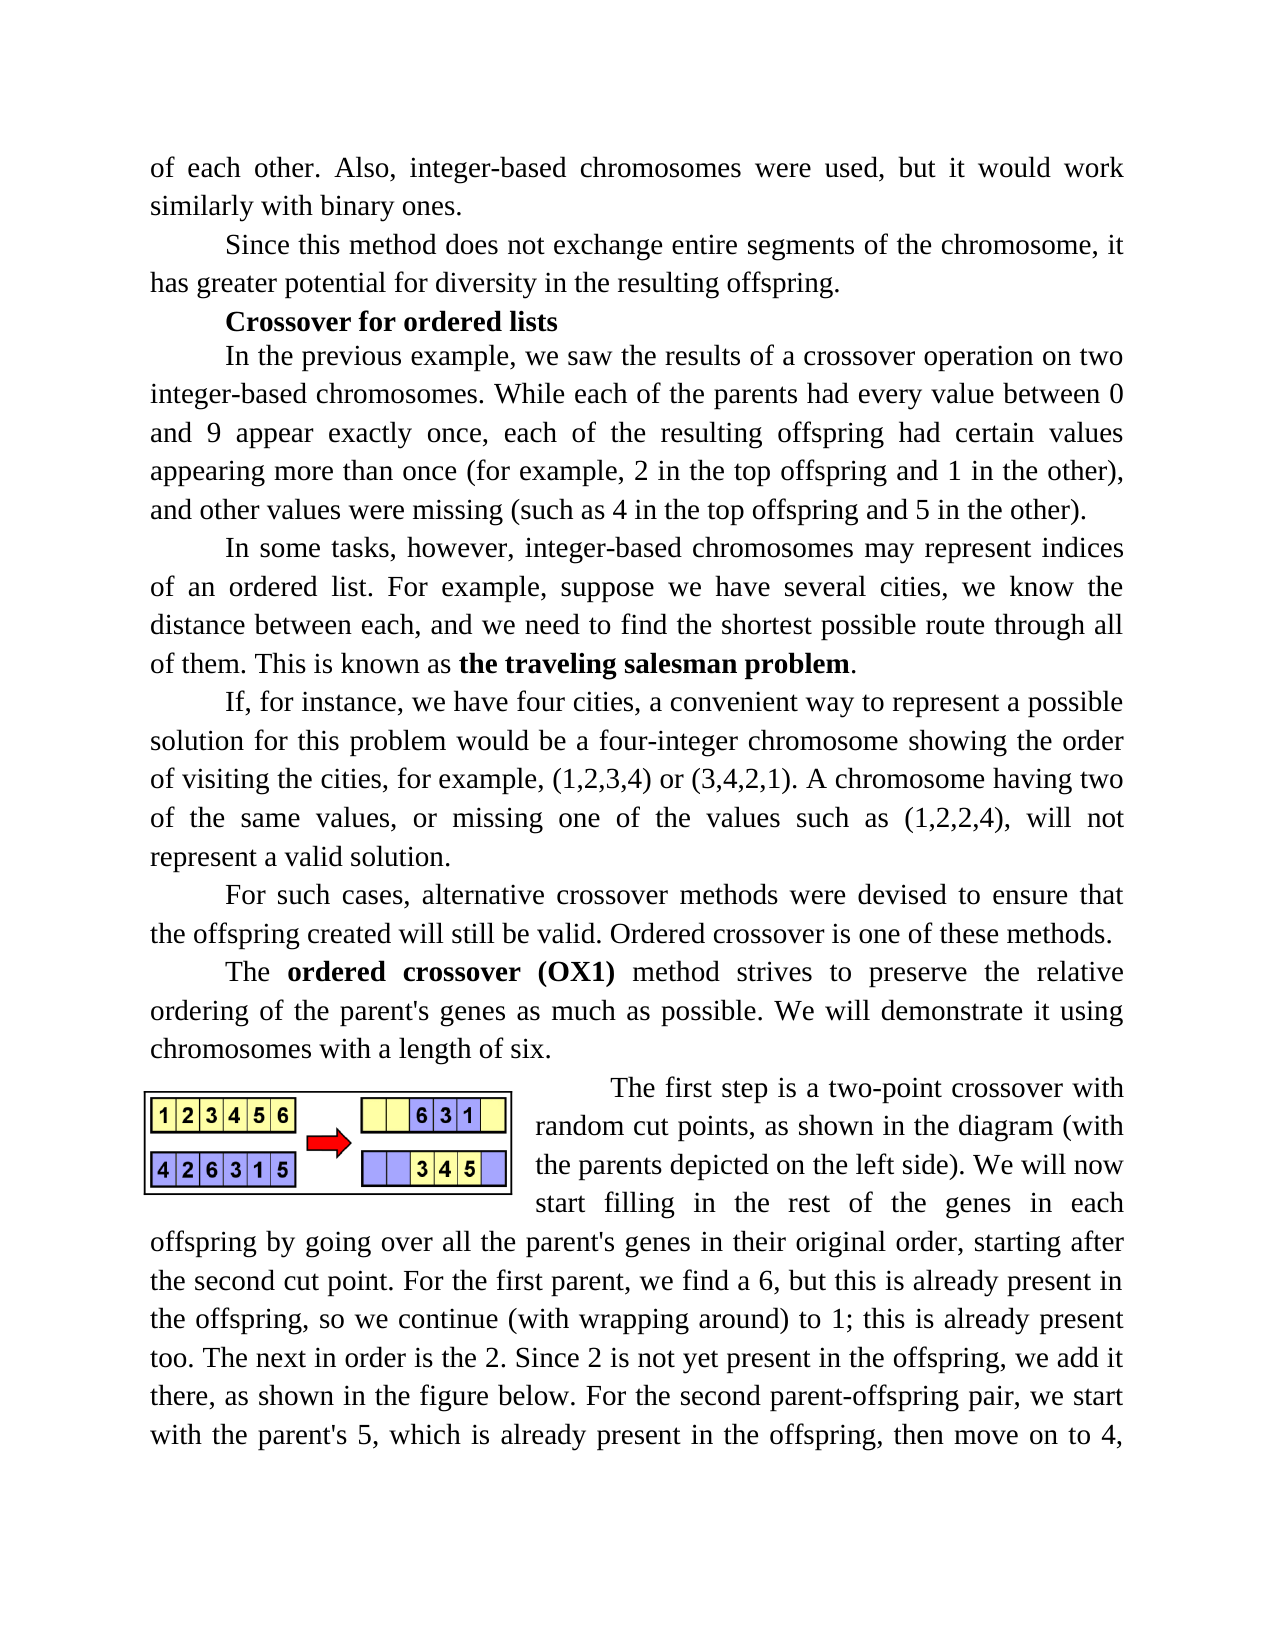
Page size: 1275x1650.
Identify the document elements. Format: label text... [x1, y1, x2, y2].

text The ordered crossover (OX1) method strives to preserve the relative ordering of the parent's genes as much as possible. We will demonstrate it using chromosomes with a length of six. [150, 954, 1125, 1065]
picture [139, 1087, 517, 1198]
text For such cases, alternative crossover methods were devised to ensure that the offspring created will still be valid. Ordered crossover is one of these methods. [150, 877, 1125, 949]
text In the previous example, we saw the results of a crossover operation on two integer-based chromosomes. While each of the parents had every value between 0 and 9 appear exactly once, each of the resulting offspring had certain values appearing more than once (for example, 2 in the top offspring and 1 in the other), and other values were missing (such as 4 in the top offspring and 5 in the other). [150, 338, 1125, 525]
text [150, 1070, 1125, 1450]
text In some tasks, however, integer-based chromosomes may represent indices of an ordered list. For example, suppose we have several cities, we know the distance between each, and we need to find the shortest possible route through all of them. This is known as the traveling salesman problem. [150, 530, 1125, 679]
text Crossover for ordered lists [150, 304, 1125, 338]
text If, for instance, we have four cities, a convenient way to represent a possible solution for this problem would be a four-integer chromosome showing the order of visiting the cities, for example, (1,2,3,4) or (3,4,2,1). A chromosome having two of the same values, or missing one of the values such as (1,2,2,4), will not represent a valid solution. [150, 684, 1125, 872]
text Since this method does not exchange entire segments of the chromosome, it has greater potential for diversity in the resulting offspring. [150, 227, 1125, 299]
